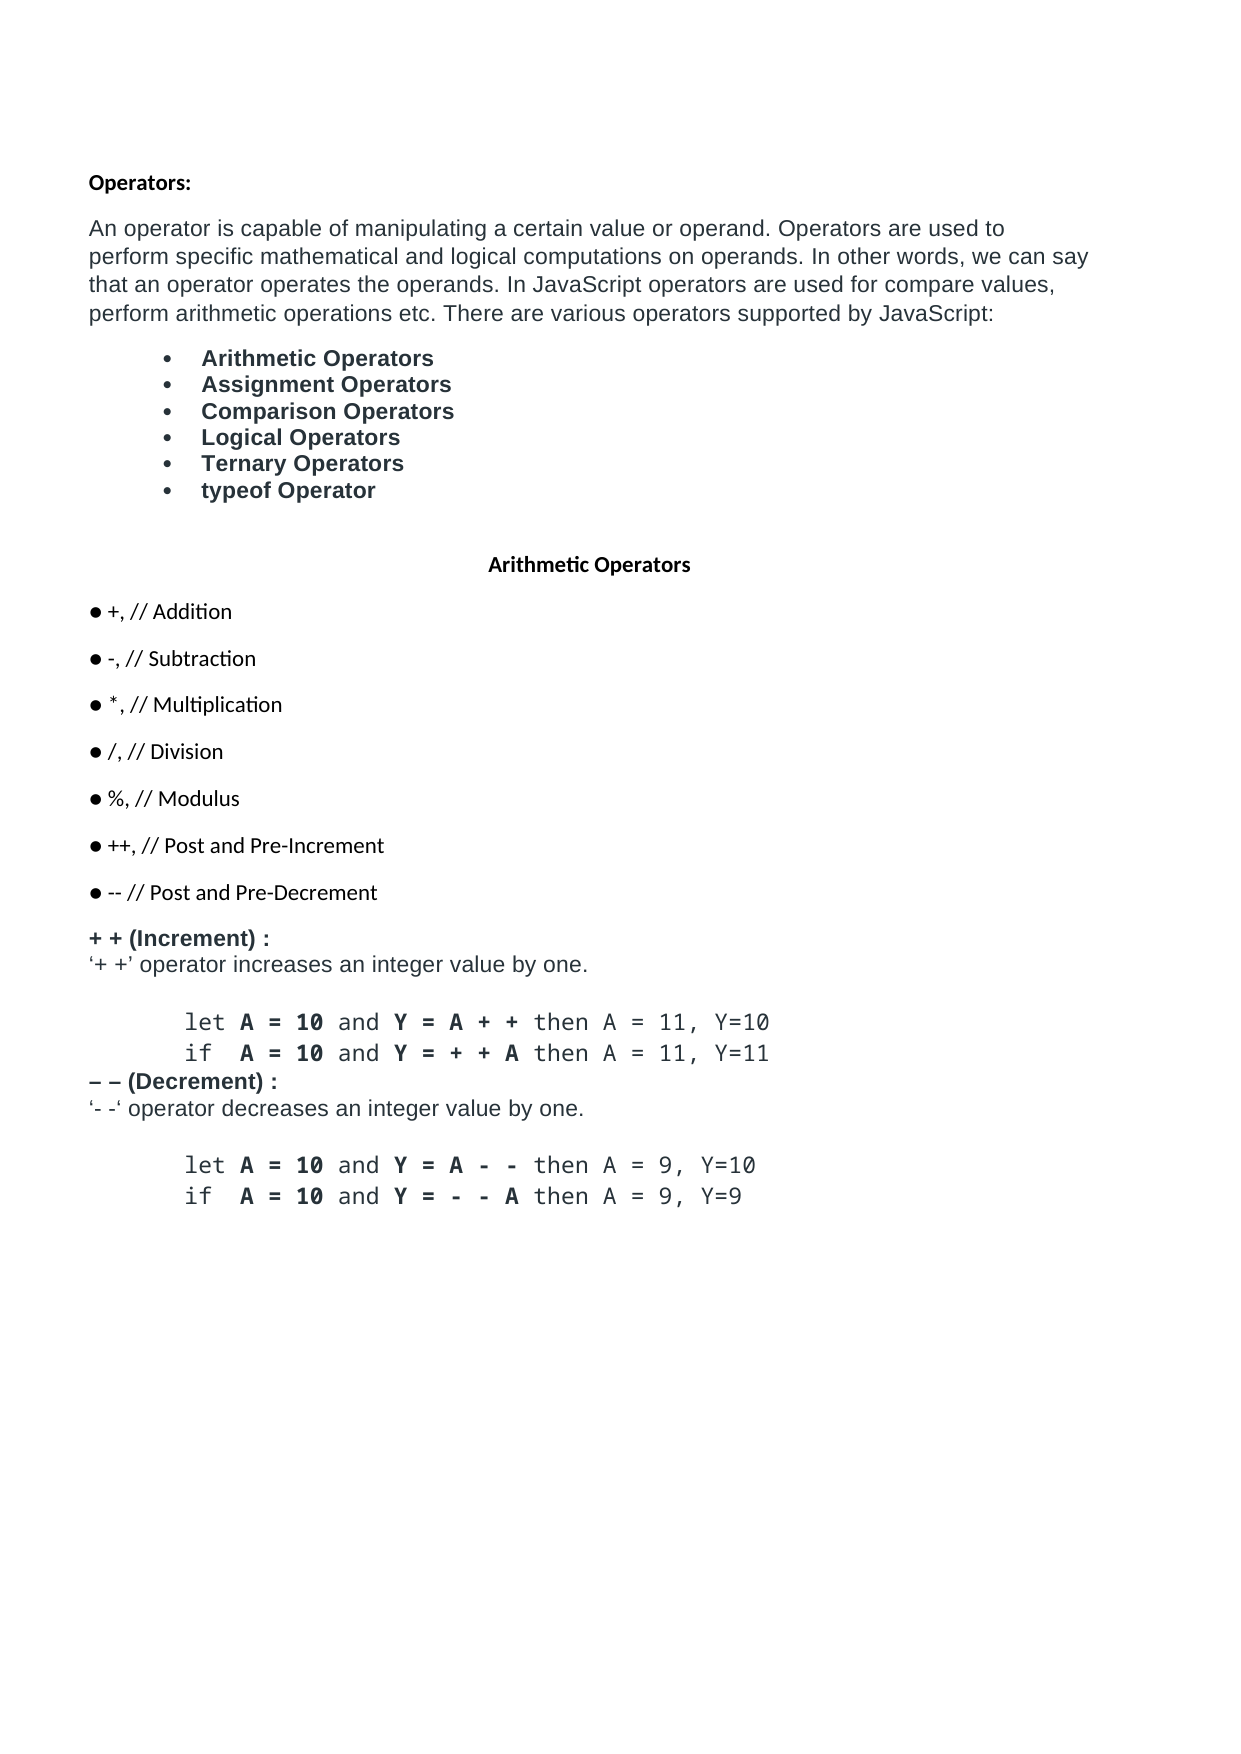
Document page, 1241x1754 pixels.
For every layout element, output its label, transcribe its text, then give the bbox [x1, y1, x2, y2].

text ● -- // Post and Pre-Decrement [89, 878, 1090, 906]
list Comparison Operators [164, 398, 1090, 424]
text ● %, // Modulus [89, 784, 1090, 812]
text ● /, // Division [89, 737, 1090, 765]
list Arithmetic Operators [164, 345, 1090, 371]
text ● ++, // Post and Pre-Increment [89, 831, 1090, 859]
text ● +, // Addition [89, 597, 1090, 625]
text + + (Increment) : ‘+ +’ operator increases an integer value by one. [89, 925, 1090, 1006]
list Logical Operators [164, 424, 1090, 450]
text An operator is capable of manipulating a certain value or operand. Operators are used to perform specific mathematical and logical computations on operands. In other words, we can say that an operator operates the operands. In JavaScript operators are used for compare values, perform arithmetic operations etc. There are various operators supported by JavaScript: [89, 269, 1090, 326]
text if A = 10 and Y = + + A then A = 11, Y=11 [89, 1037, 1090, 1068]
list Ternary Operators [164, 450, 1090, 477]
text Arithmetic Operators [89, 550, 1090, 578]
text Operators: [89, 168, 1090, 196]
text let A = 10 and Y = A - - then A = 9, Y=10 [89, 1149, 1090, 1180]
text ● -, // Subtraction [89, 644, 1090, 672]
text let A = 10 and Y = A + + then A = 11, Y=10 [89, 1006, 1090, 1037]
list typeof Operator [164, 477, 1090, 503]
list Assignment Operators [164, 371, 1090, 398]
text if A = 10 and Y = - - A then A = 9, Y=9 [89, 1180, 1090, 1211]
text – – (Decrement) : ‘- -‘ operator decreases an integer value by one. [89, 1068, 1090, 1149]
text An operator is capable of manipulating a certain value or operand. Operators are used to perform specific mathematical and logical computations on operands. In other words, we can say that an operator operates the operands. In JavaScript operators are used for compare values, perform arithmetic operations etc. There are various operators supported by JavaScript: [89, 214, 1090, 243]
text ● *, // Multiplication [89, 691, 1090, 718]
